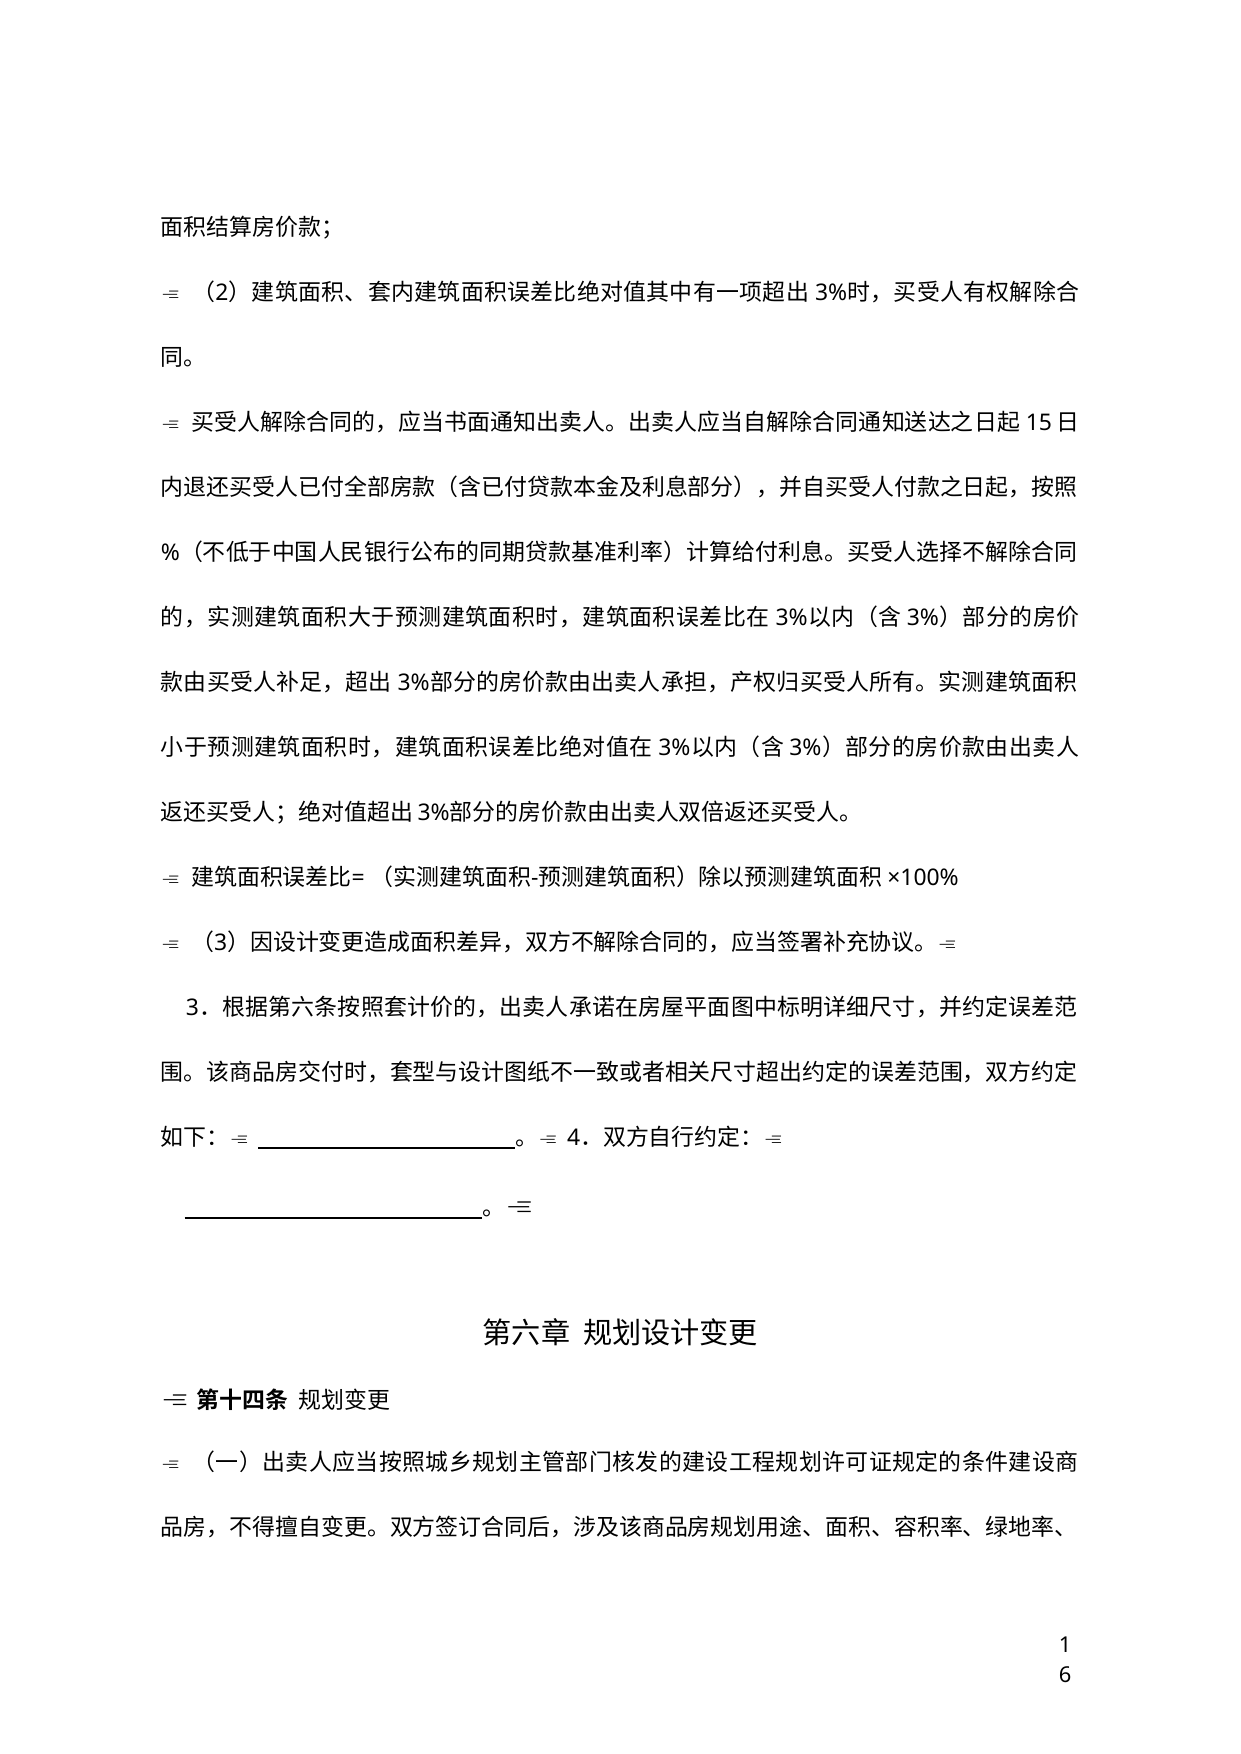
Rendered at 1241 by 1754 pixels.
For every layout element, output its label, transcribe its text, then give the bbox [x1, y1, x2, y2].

text 3．根据第六条按照套计价的，出卖人承诺在房屋平面图中标明详细尺寸，并约定误差范围。该商品房交付时，套型与设计图纸不一致或者相关尺寸超出约定的误差范围，双方约定如下： 。 4．双方自行约定： [161, 973, 1079, 1168]
text 第六章 规划设计变更 [161, 1298, 1079, 1363]
text  买受人解除合同的，应当书面通知出卖人。出卖人应当自解除合同通知送达之日起15日内退还买受人已付全部房款（含已付贷款本金及利息部分），并自买受人付款之日起，按照 %（不低于中国人民银行公布的同期贷款基准利率）计算给付利息。买受人选择不解除合同的，实测建筑面积大于预测建筑面积时，建筑面积误差比在3%以内（含3%）部分的房价款由买受人补足，超出3%部分的房价款由出卖人承担，产权归买受人所有。实测建筑面积小于预测建筑面积时，建筑面积误差比绝对值在3%以内（含3%）部分的房价款由出卖人返还买受人；绝对值超出3%部分的房价款由出卖人双倍返还买受人。 [161, 388, 1079, 843]
text  （3）因设计变更造成面积差异，双方不解除合同的，应当签署补充协议。 [161, 908, 1079, 973]
text 。 [161, 1168, 1079, 1233]
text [161, 1428, 1079, 1558]
text  （2）建筑面积、套内建筑面积误差比绝对值其中有一项超出3%时，买受人有权解除合同。 [161, 258, 1079, 388]
text  建筑面积误差比= （实测建筑面积-预测建筑面积）除以预测建筑面积 ×100% [161, 843, 1079, 908]
text  第十四条 规划变更 [161, 1363, 1079, 1428]
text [161, 193, 1079, 258]
